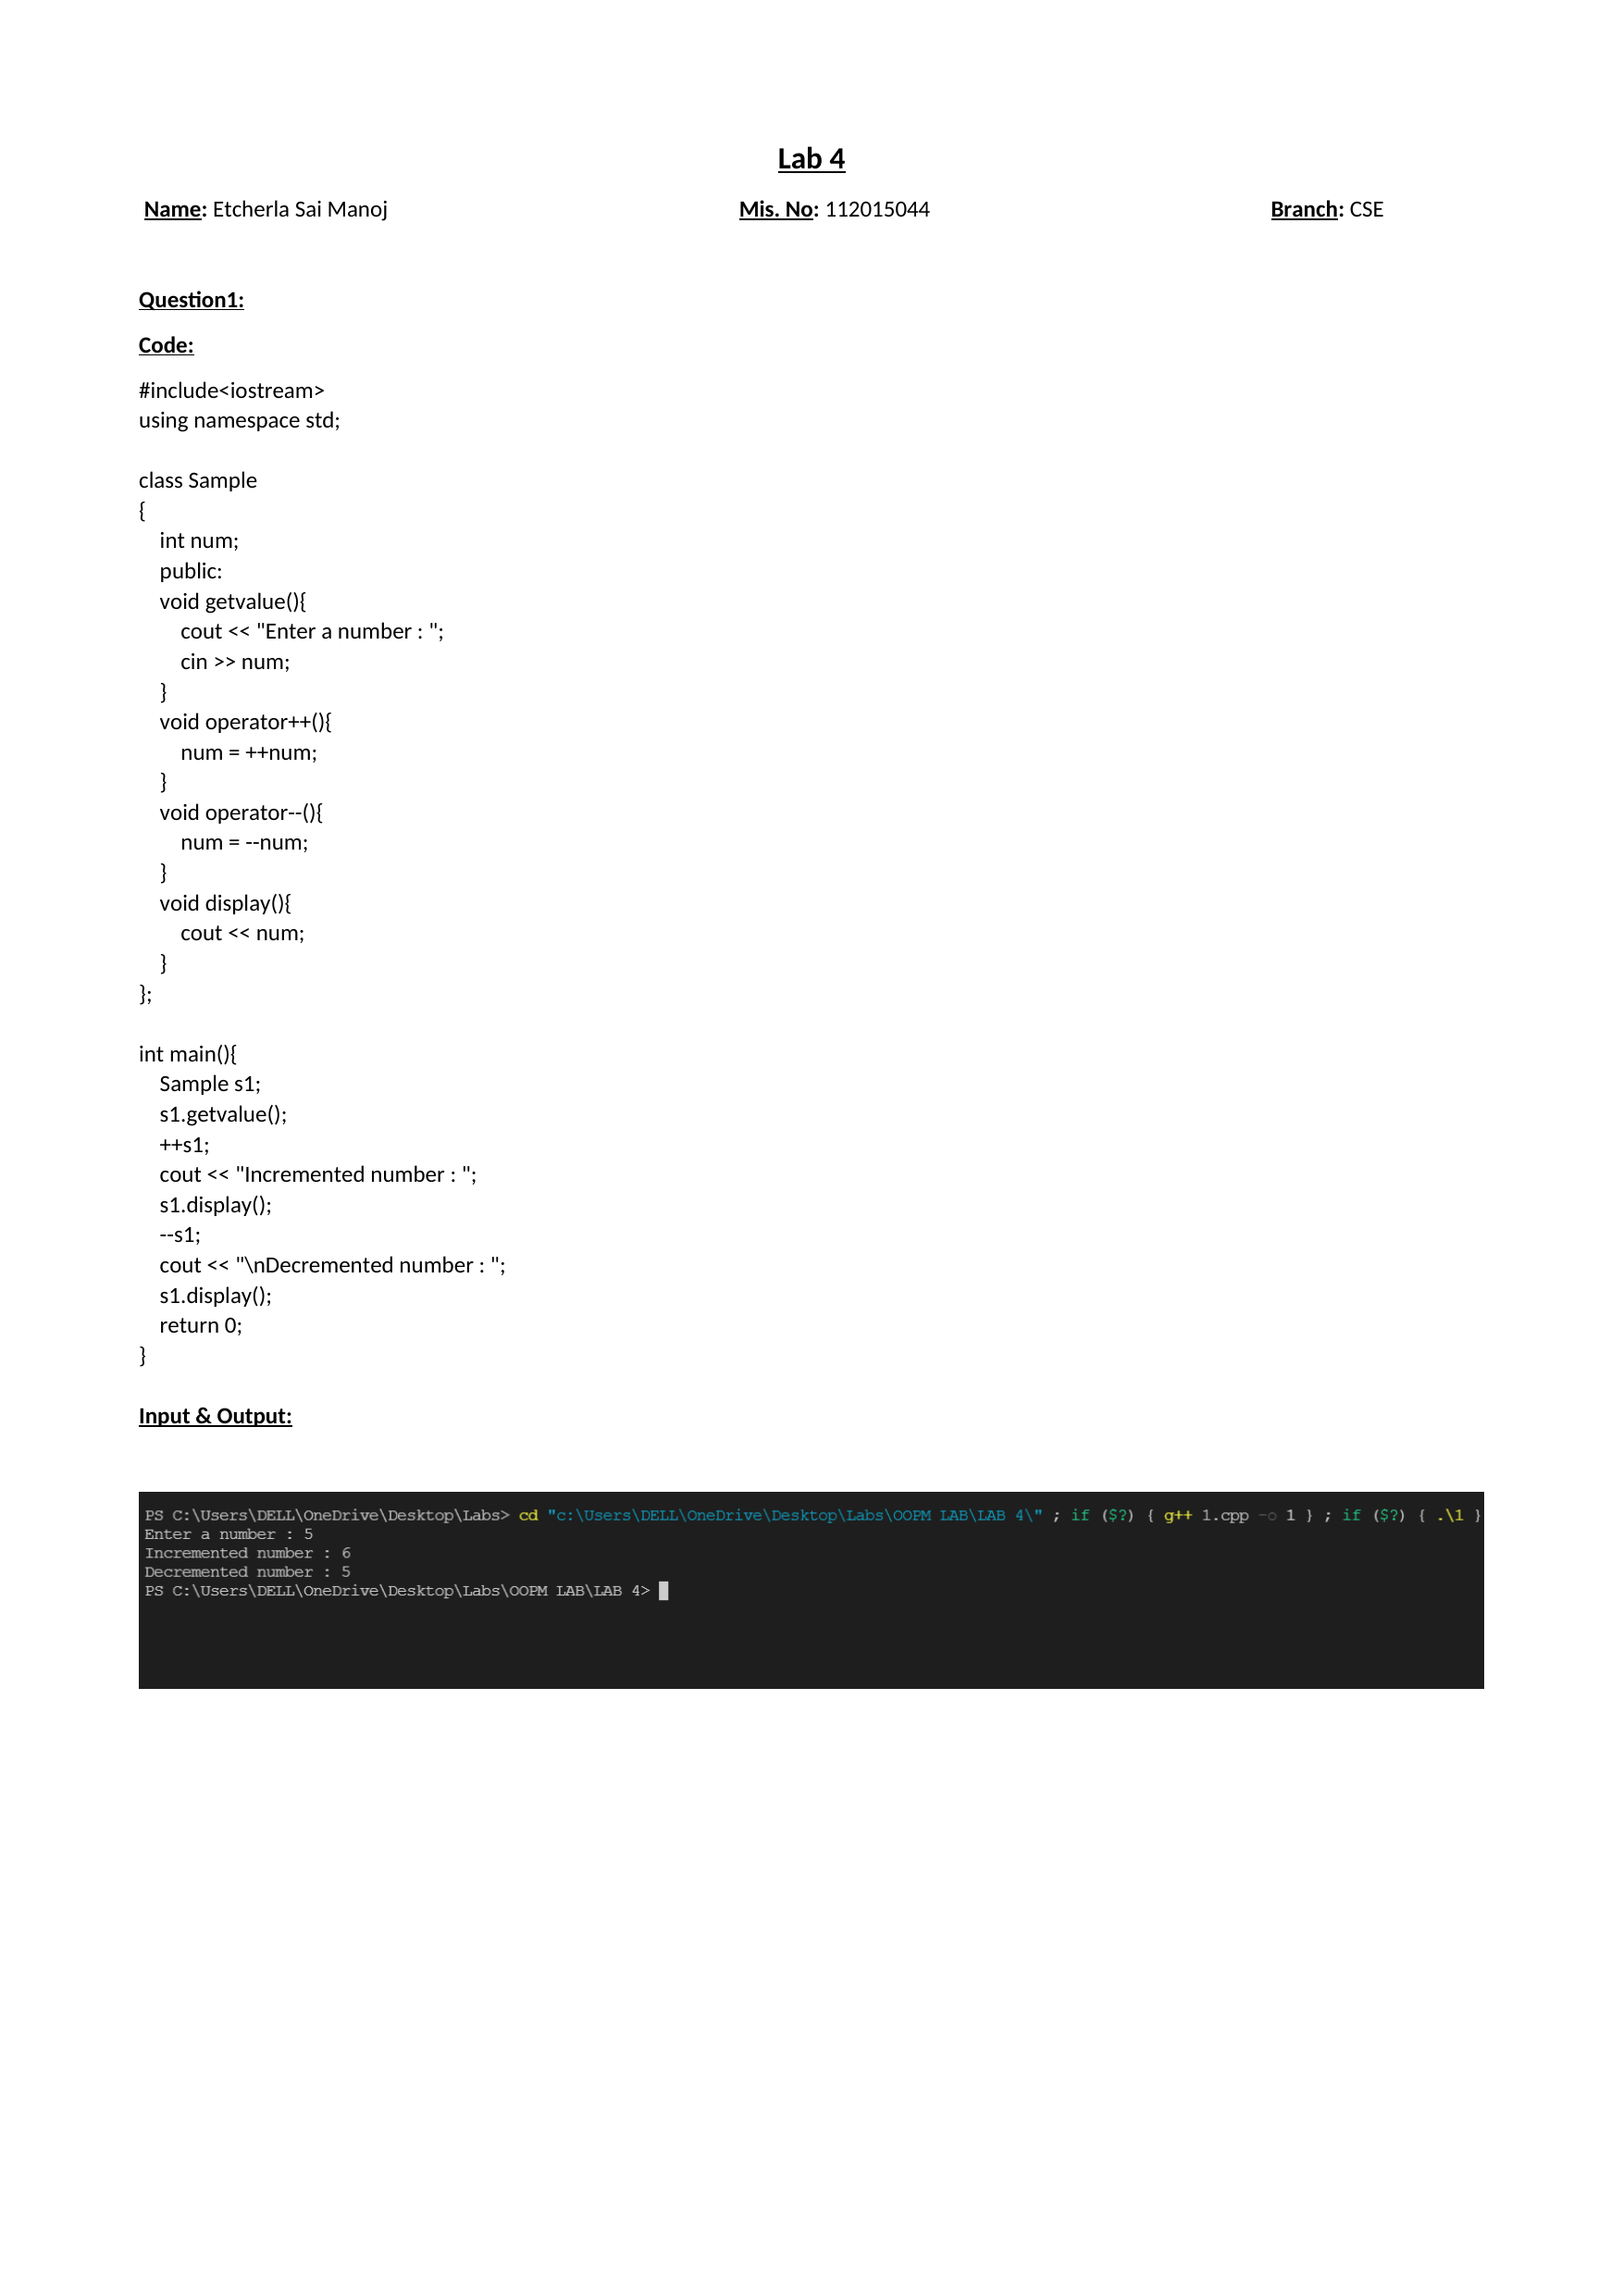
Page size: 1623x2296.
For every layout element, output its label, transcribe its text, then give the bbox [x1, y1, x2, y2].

text { [139, 496, 1484, 525]
text void operator--(){ [139, 798, 1484, 826]
text class Sample [139, 465, 1484, 494]
text Code: [139, 330, 1484, 358]
text Name: Etcherla Sai Manoj Mis. No: 112015044 Branch: CSE [139, 194, 1484, 222]
text s1.display(); [139, 1281, 1484, 1309]
text cin >> num; [139, 647, 1484, 675]
text Input & Output: [139, 1401, 1484, 1430]
text } [139, 949, 1484, 977]
text cout << "Enter a number : "; [139, 616, 1484, 645]
text void display(){ [139, 888, 1484, 916]
text void operator++(){ [139, 707, 1484, 736]
text Question1: [139, 285, 1484, 313]
text return 0; [139, 1310, 1484, 1339]
text num = ++num; [139, 738, 1484, 765]
text } [139, 767, 1484, 796]
text s1.display(); [139, 1190, 1484, 1218]
text } [139, 1341, 1484, 1369]
text Lab 4 [139, 139, 1484, 177]
text --s1; [139, 1220, 1484, 1248]
text cout << "Incremented number : "; [139, 1160, 1484, 1188]
text cout << "\nDecremented number : "; [139, 1250, 1484, 1279]
text cout << num; [139, 918, 1484, 947]
text #include<iostream> [139, 376, 1484, 403]
text Sample s1; [139, 1070, 1484, 1098]
text num = --num; [139, 828, 1484, 856]
picture [139, 1492, 1484, 1689]
text ++s1; [139, 1130, 1484, 1158]
text s1.getvalue(); [139, 1099, 1484, 1128]
text } [139, 677, 1484, 705]
text public: [139, 556, 1484, 585]
text }; [139, 979, 1484, 1007]
text } [139, 858, 1484, 887]
text using namespace std; [139, 405, 1484, 434]
text int num; [139, 527, 1484, 554]
text void getvalue(){ [139, 587, 1484, 614]
text int main(){ [139, 1039, 1484, 1067]
